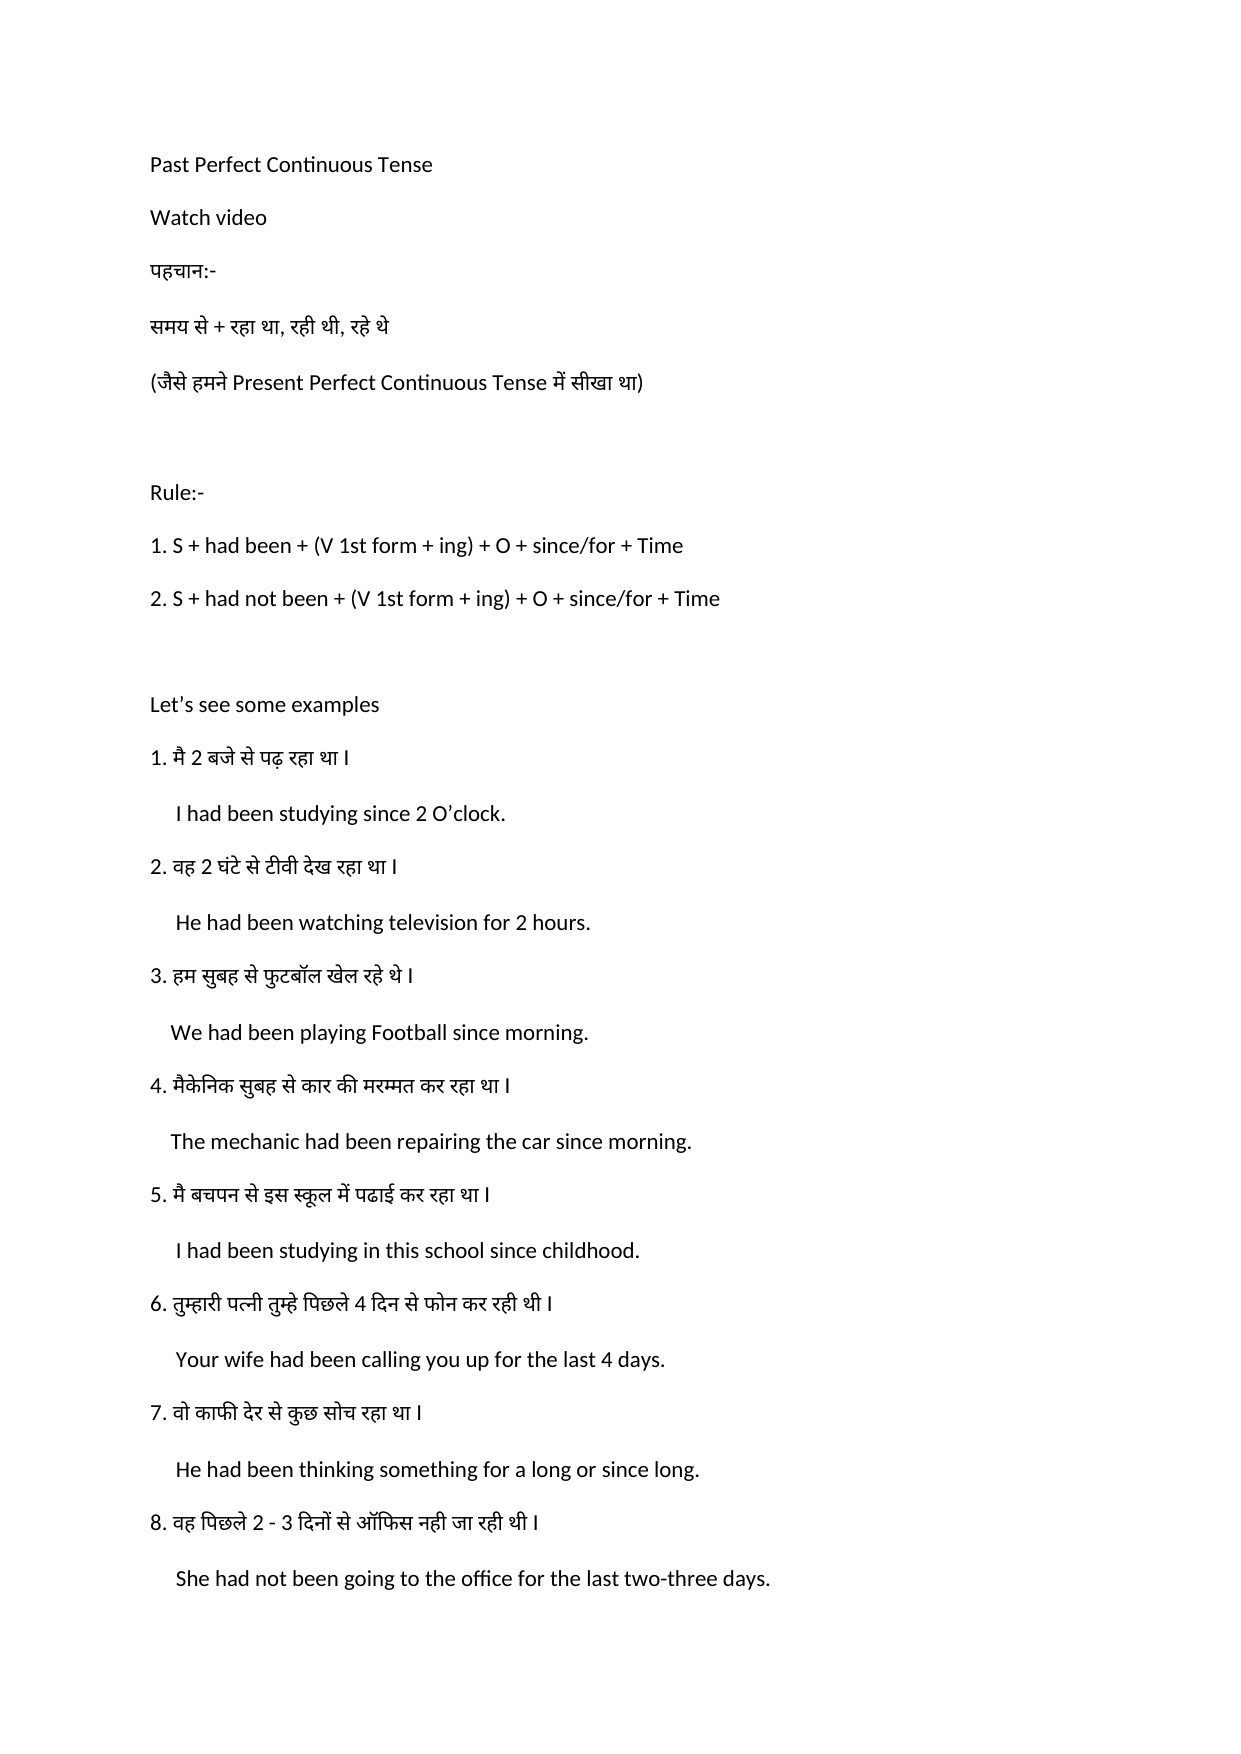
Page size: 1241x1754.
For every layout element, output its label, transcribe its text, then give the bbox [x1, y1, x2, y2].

text 6. तुम्हारी पत्नी तुम्हे पिछले 4 दिन से फोन कर रही थी I [150, 1289, 1090, 1320]
text 1. S + had been + (V 1st form + ing) + O + since/for + Time [150, 531, 1090, 559]
text 2. वह 2 घंटे से टीवी देख रहा था I [150, 852, 1090, 883]
text 4. मैकेनिक सुबह से कार की मरम्मत कर रहा था I [150, 1071, 1090, 1102]
text We had been playing Football since morning. [150, 1018, 1090, 1046]
text समय से + रहा था, रही थी, रहे थे [150, 312, 1090, 343]
text पहचान:- [150, 256, 1090, 287]
text He had been watching television for 2 hours. [150, 908, 1090, 936]
text I had been studying since 2 O’clock. [150, 799, 1090, 827]
text Rule:- [150, 478, 1090, 506]
text He had been thinking something for a long or since long. [150, 1455, 1090, 1483]
text The mechanic had been repairing the car since morning. [150, 1127, 1090, 1155]
text Watch video [150, 203, 1090, 231]
text 1. मै 2 बजे से पढ़ रहा था I [150, 743, 1090, 774]
text 2. S + had not been + (V 1st form + ing) + O + since/for + Time [150, 584, 1090, 612]
text Your wife had been calling you up for the last 4 days. [150, 1346, 1090, 1373]
text 3. हम सुबह से फुटबॉल खेल रहे थे I [150, 961, 1090, 992]
text 8. वह पिछले 2 - 3 दिनों से ऑफिस नही जा रही थी I [150, 1508, 1090, 1539]
text Let’s see some examples [150, 690, 1090, 718]
text 7. वो काफी देर से कुछ सोच रहा था I [150, 1398, 1090, 1429]
text Past Perfect Continuous Tense [150, 150, 1090, 178]
text (जैसे हमने Present Perfect Continuous Tense में सीखा था) [150, 368, 1090, 399]
text I had been studying in this school since childhood. [150, 1236, 1090, 1264]
text 5. मै बचपन से इस स्कूल में पढाई कर रहा था I [150, 1180, 1090, 1211]
text She had not been going to the office for the last two-three days. [150, 1564, 1090, 1592]
